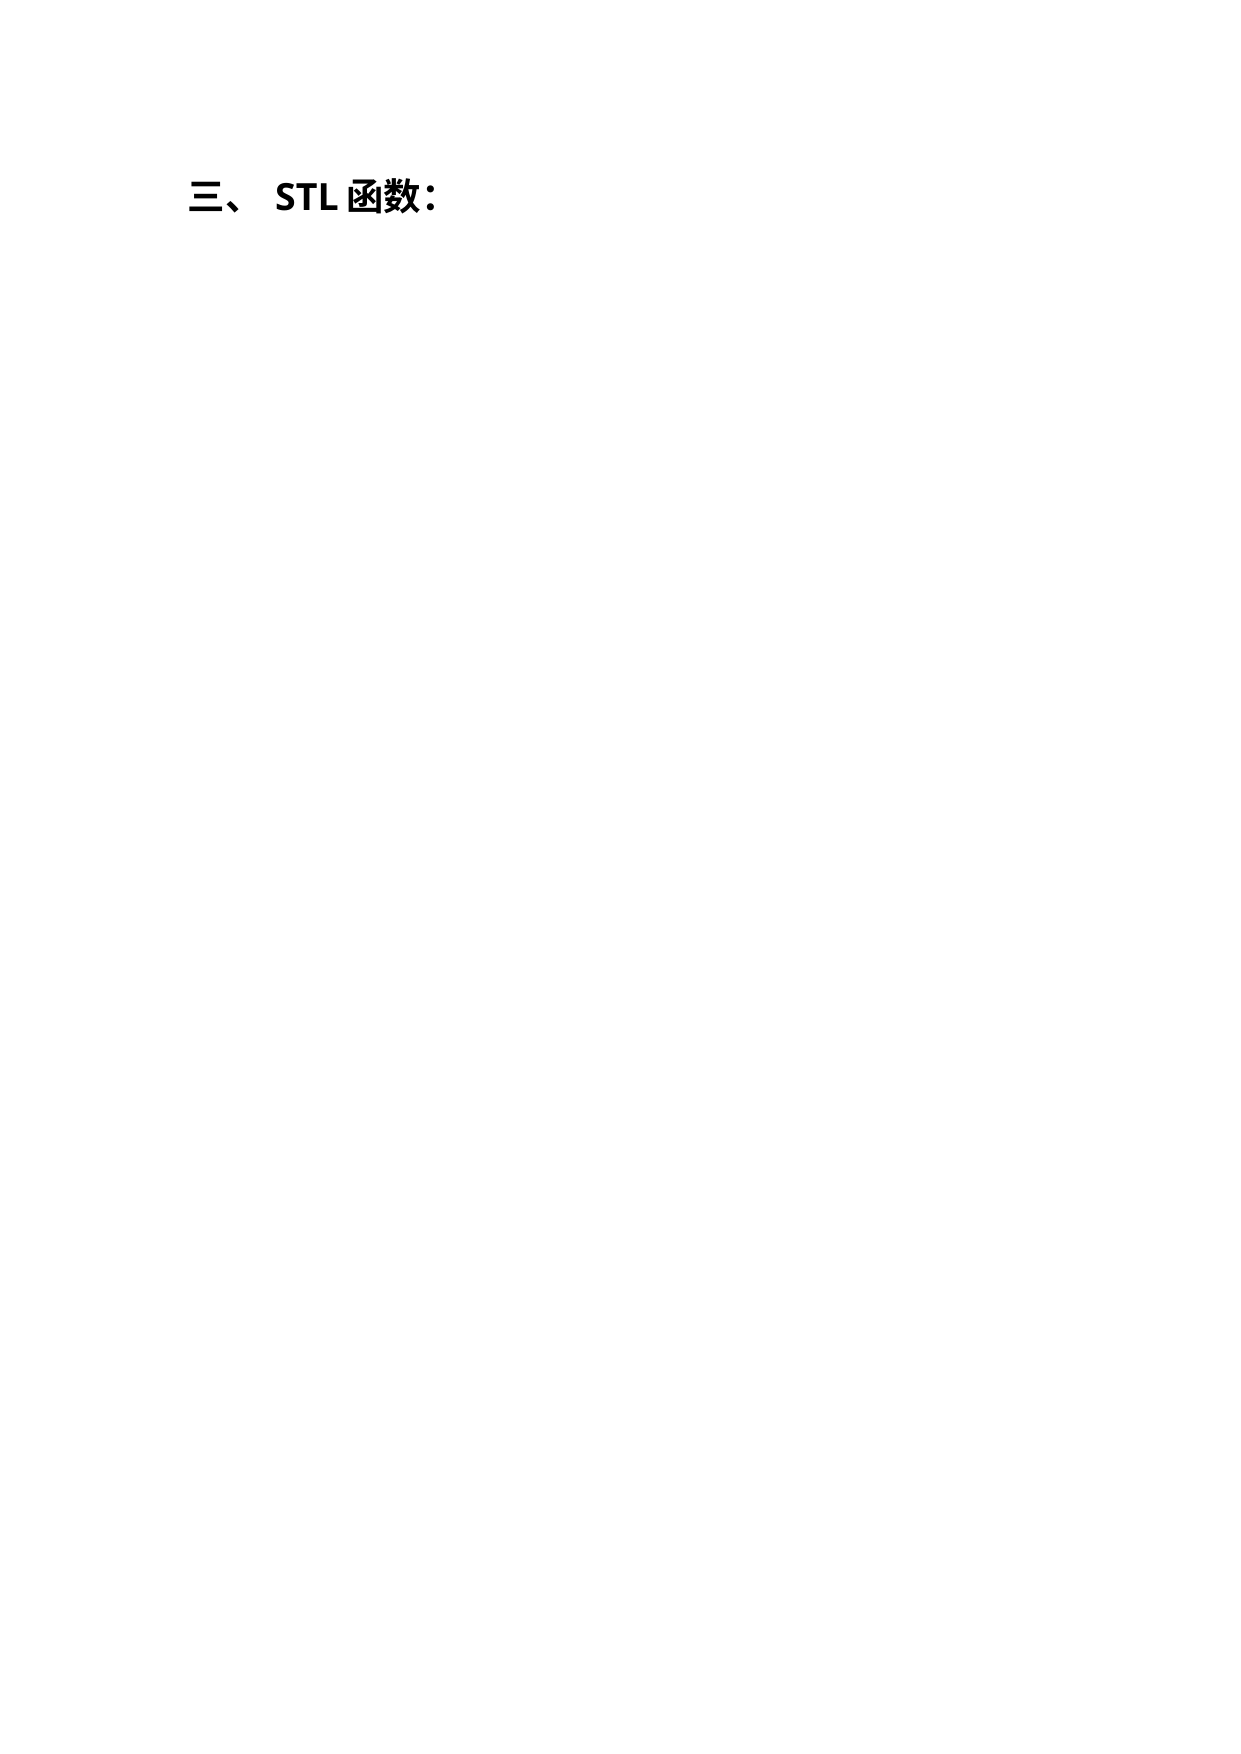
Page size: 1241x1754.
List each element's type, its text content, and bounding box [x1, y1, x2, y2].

subtitle STL函数： [187, 162, 1053, 227]
